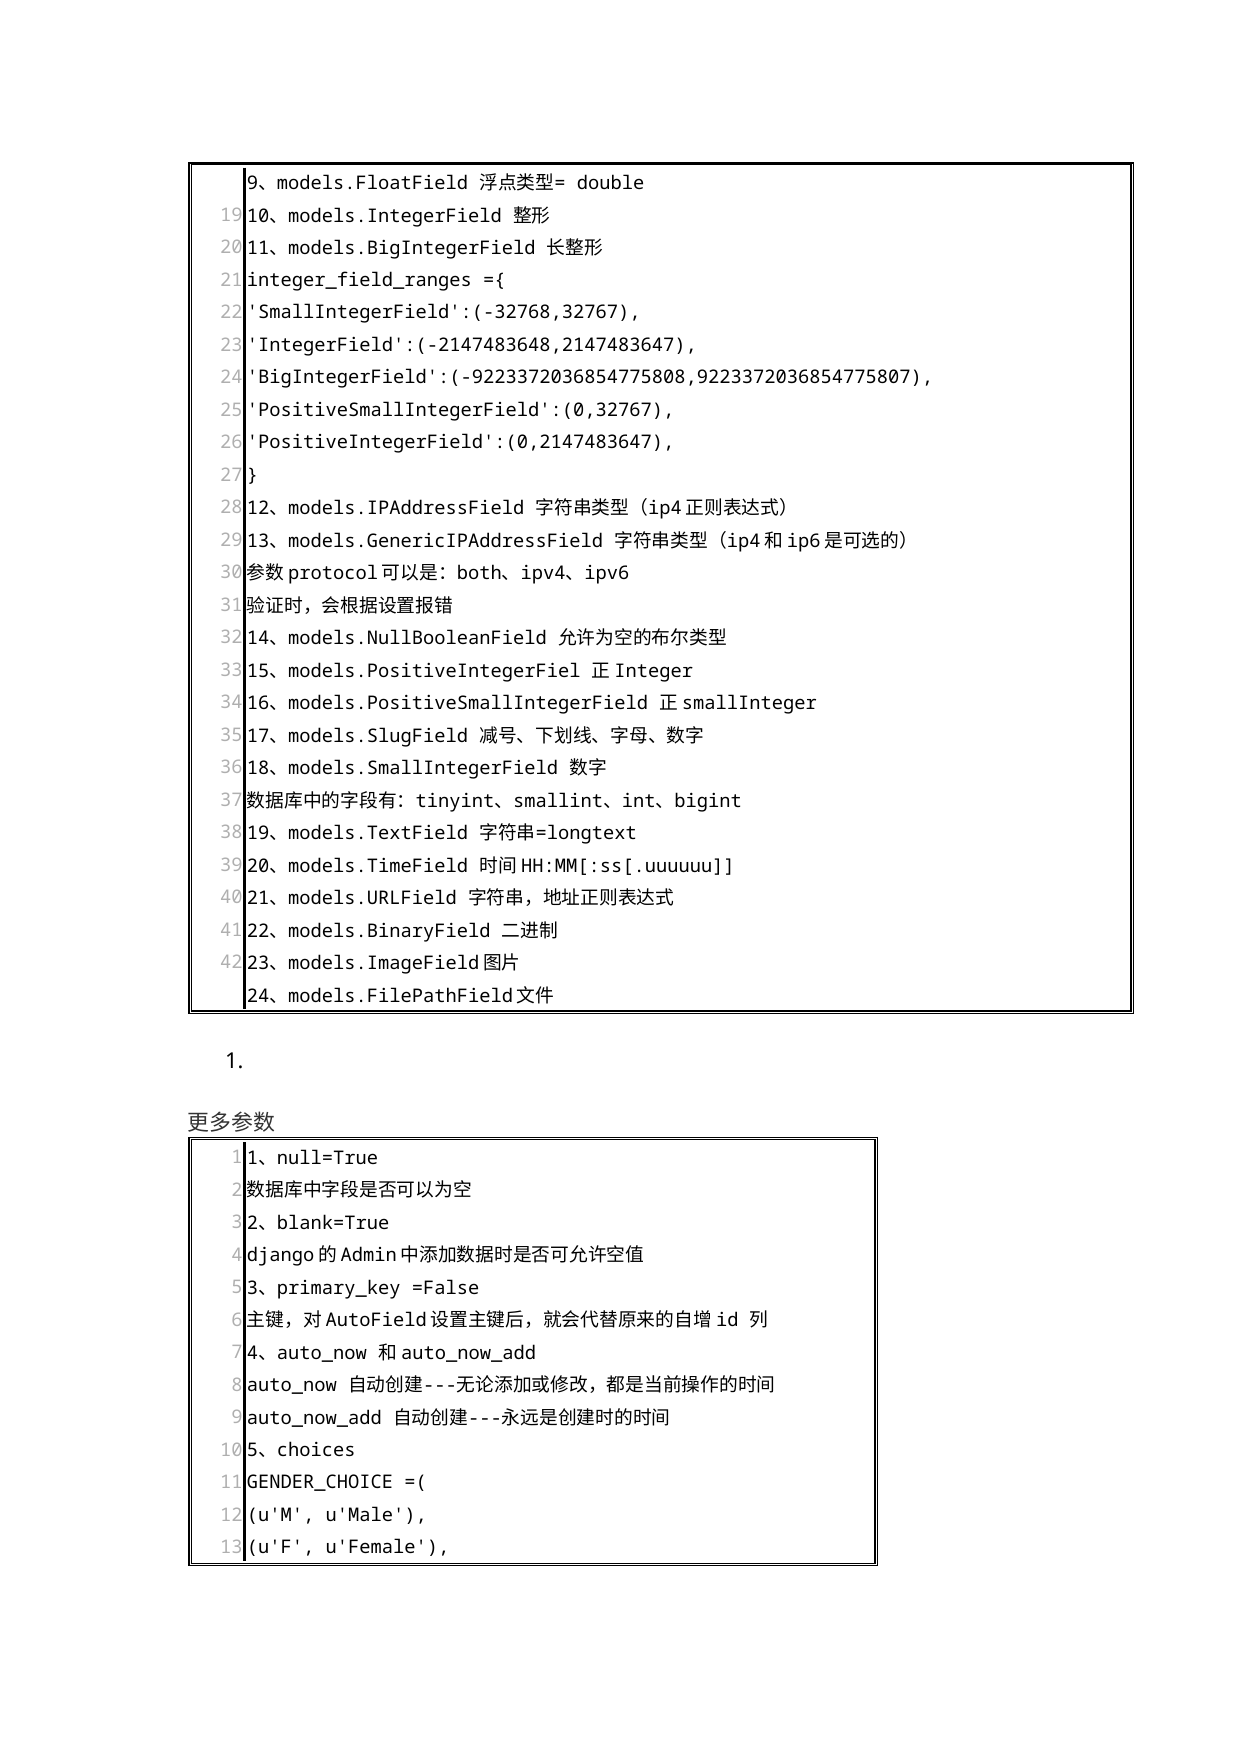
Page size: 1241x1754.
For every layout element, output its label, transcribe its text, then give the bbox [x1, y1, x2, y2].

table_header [244, 165, 1130, 1010]
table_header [192, 1140, 244, 1562]
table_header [192, 165, 244, 1010]
text 更多参数 [187, 1104, 1053, 1137]
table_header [244, 1140, 874, 1562]
